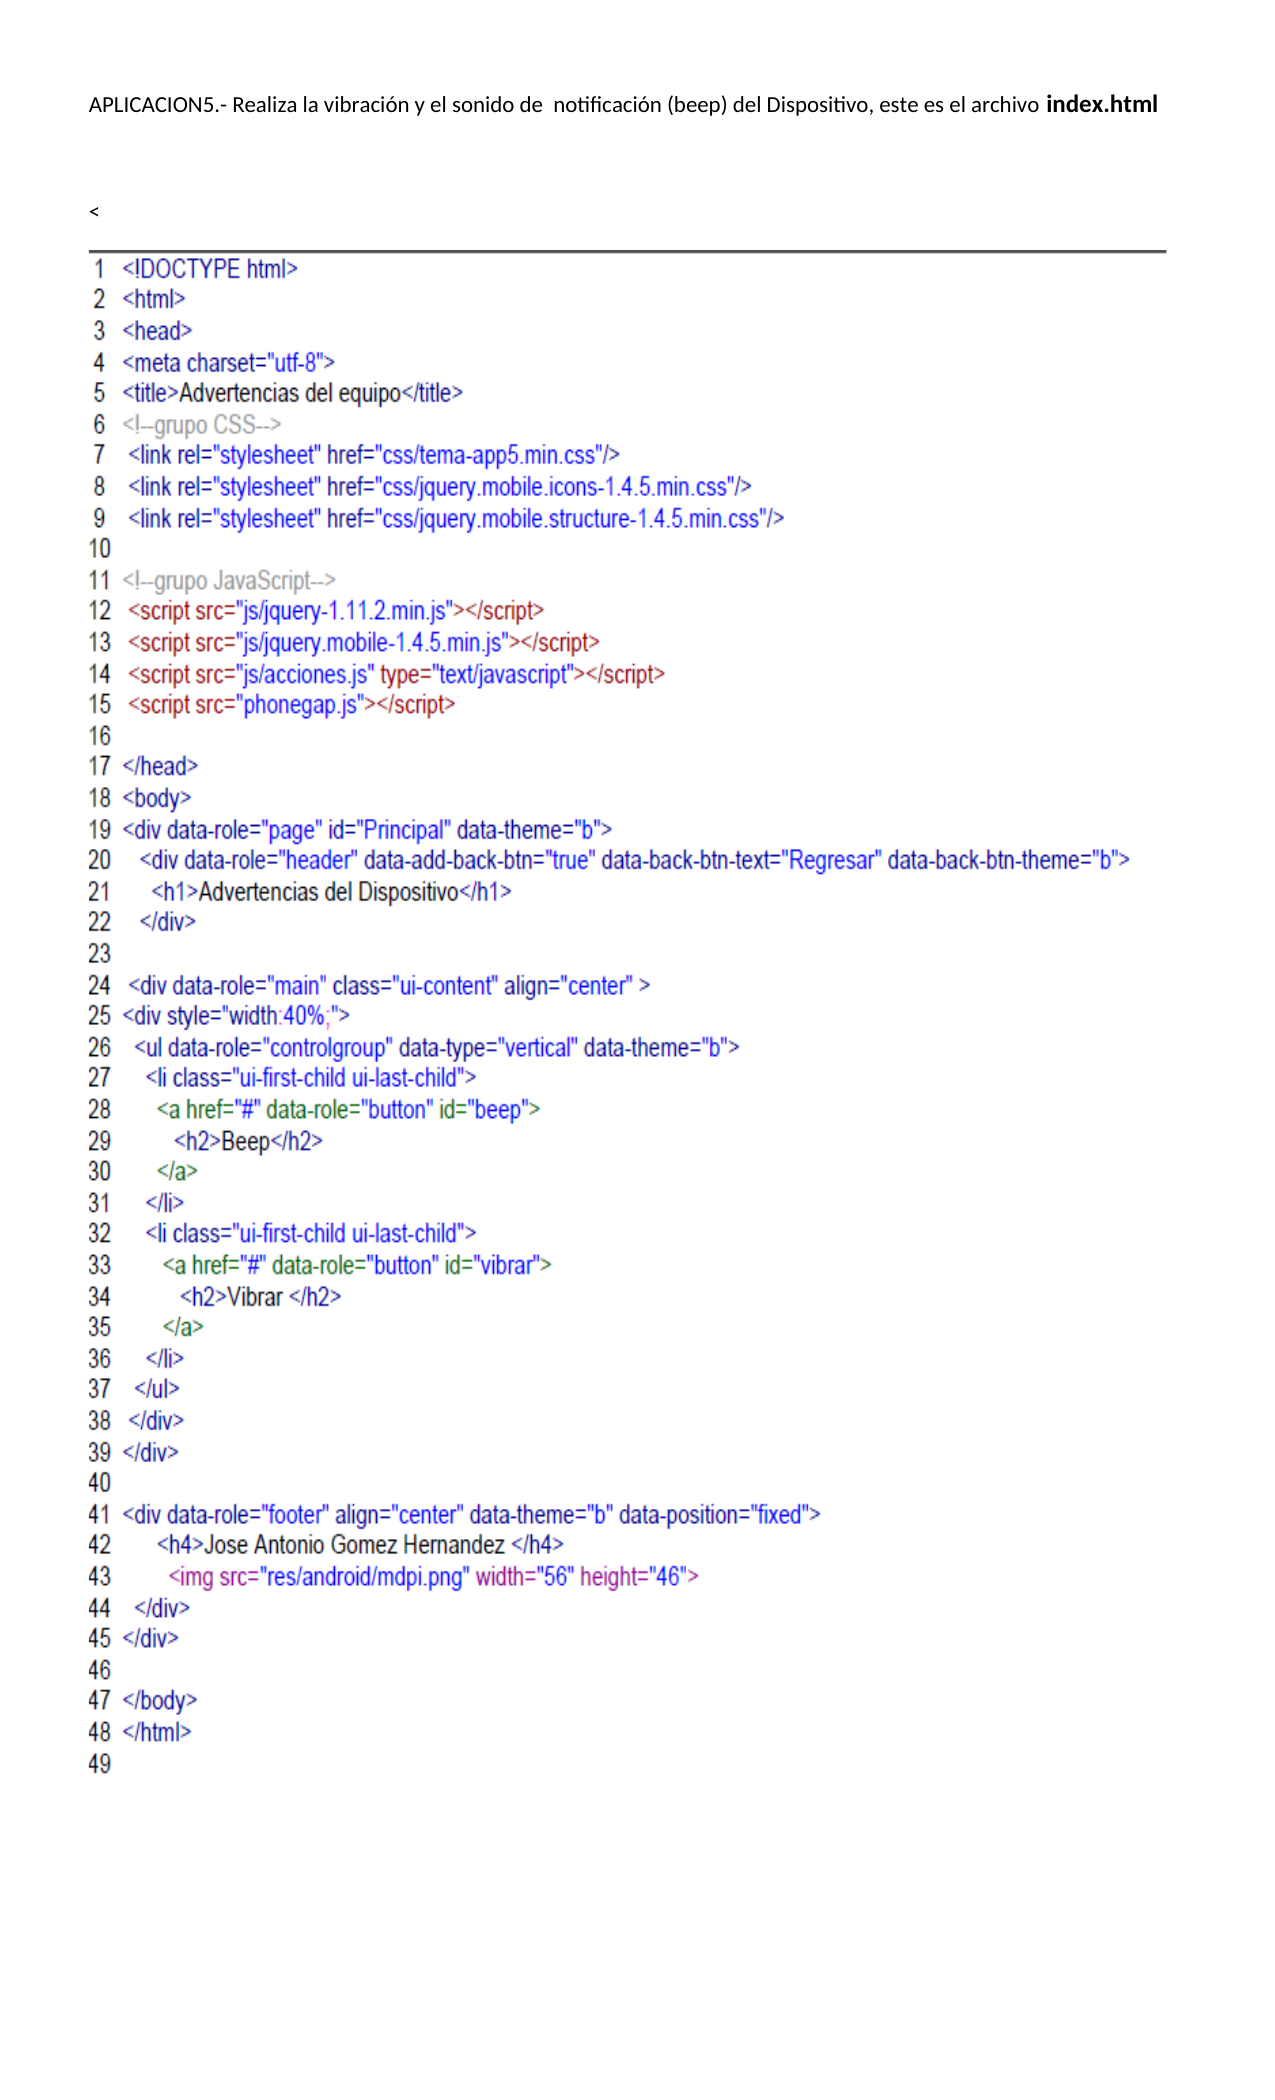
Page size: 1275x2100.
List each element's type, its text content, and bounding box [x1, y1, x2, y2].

text APLICACION5.- Realiza la vibración y el sonido de notificación (beep) del Dispositivo, este es el archivo index.html [89, 89, 1167, 119]
text < [89, 197, 1167, 226]
